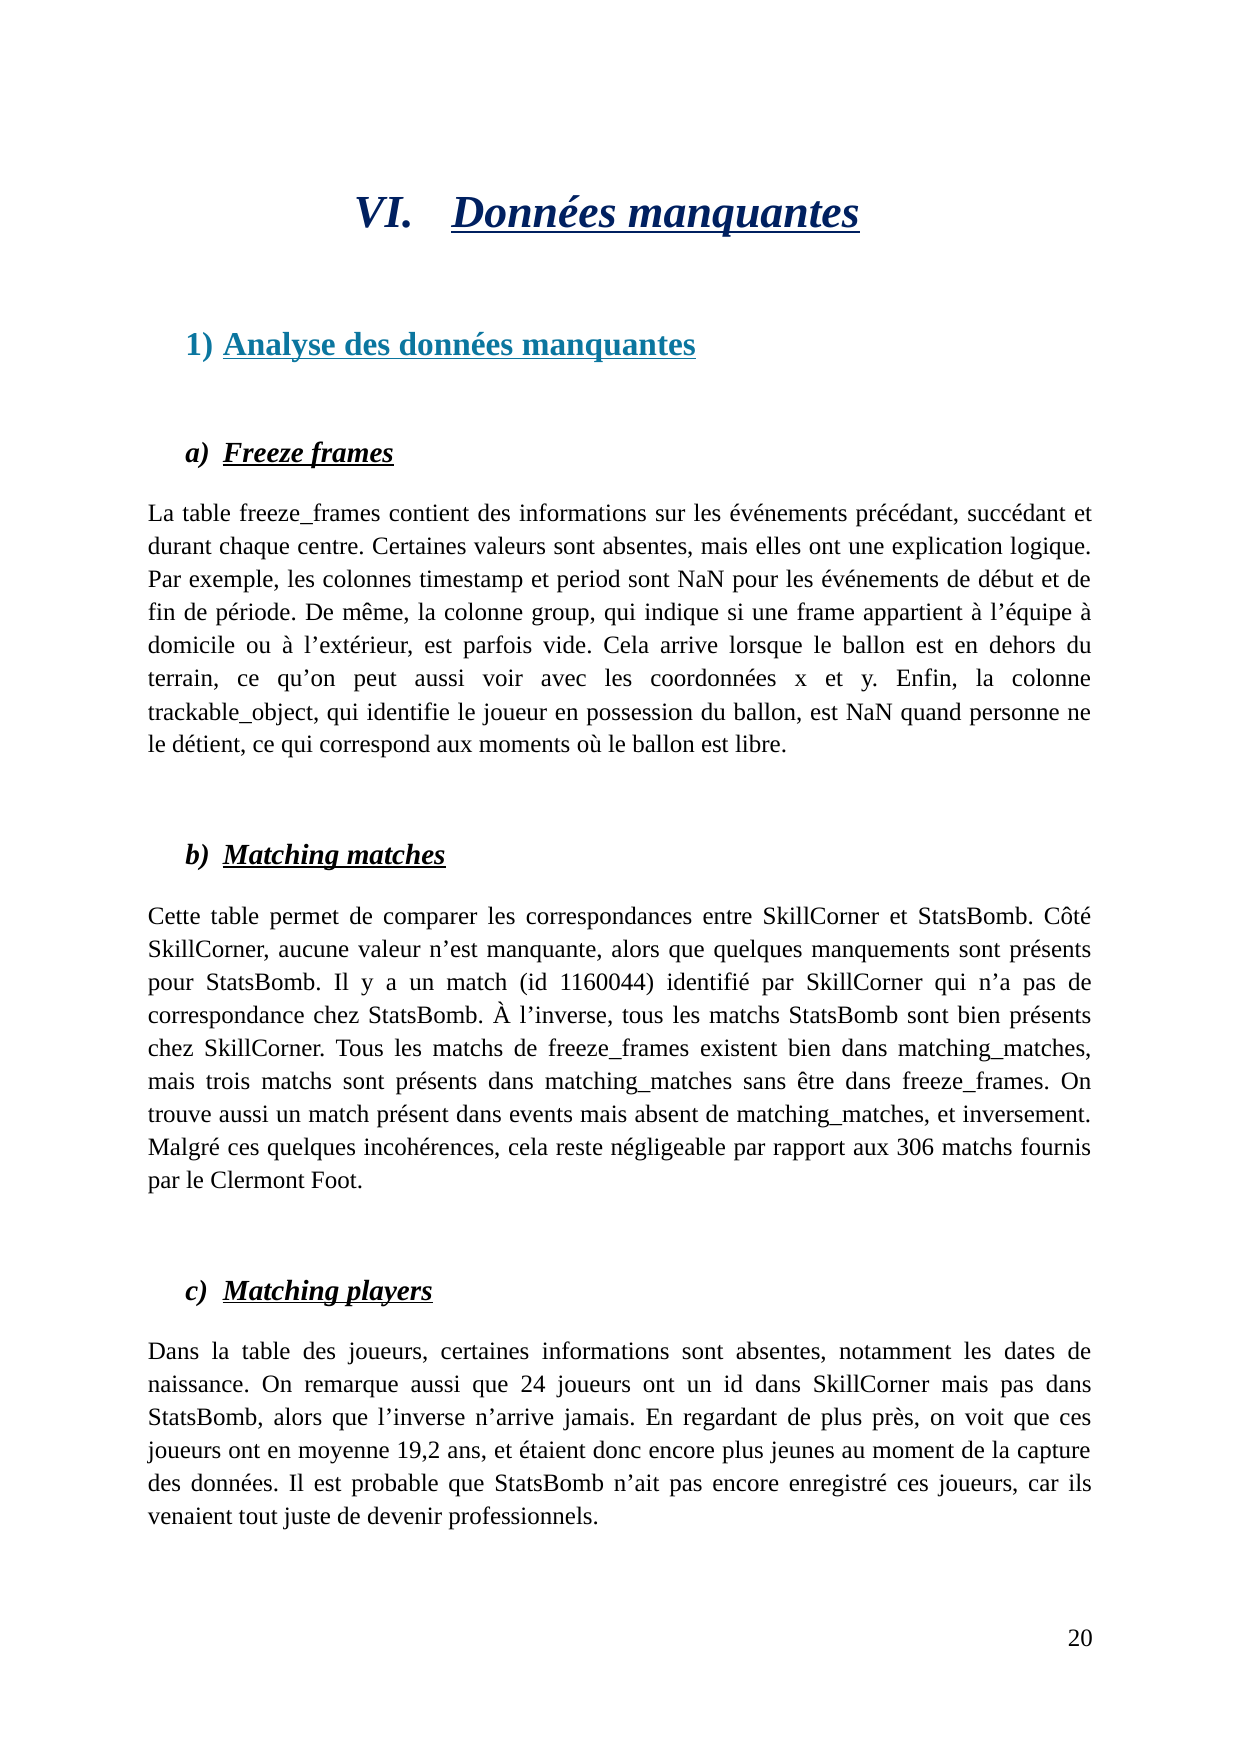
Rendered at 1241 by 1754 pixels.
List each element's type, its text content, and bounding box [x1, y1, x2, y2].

list Matching players [185, 1273, 1093, 1306]
list Analyse des données manquantes [185, 324, 1093, 363]
text Données manquantes [185, 185, 1093, 238]
text Cette table permet de comparer les correspondances entre SkillCorner et StatsBomb. Côté SkillCorner, aucune valeur n’est manquante, alors que quelques manquements sont présents pour StatsBomb. Il y a un match (id 1160044) identifié par SkillCorner qui n’a pas de correspondance chez StatsBomb. À l’inverse, tous les matchs StatsBomb sont bien présents chez SkillCorner. Tous les matchs de freeze_frames existent bien dans matching_matches, mais trois matchs sont présents dans matching_matches sans être dans freeze_frames. On trouve aussi un match présent dans events mais absent de matching_matches, et inversement. Malgré ces quelques incohérences, cela reste négligeable par rapport aux 306 matchs fournis par le Clermont Foot. [148, 901, 1093, 1194]
list Matching matches [185, 837, 1093, 871]
list Freeze frames [185, 435, 1093, 468]
text La table freeze_frames contient des informations sur les événements précédant, succédant et durant chaque centre. Certaines valeurs sont absentes, mais elles ont une explication logique. Par exemple, les colonnes timestamp et period sont NaN pour les événements de début et de fin de période. De même, la colonne group, qui indique si une frame appartient à l’équipe à domicile ou à l’extérieur, est parfois vide. Cela arrive lorsque le ballon est en dehors du terrain, ce qu’on peut aussi voir avec les coordonnées x et y. Enfin, la colonne trackable_object, qui identifie le joueur en possession du ballon, est NaN quand personne ne le détient, ce qui correspond aux moments où le ballon est libre. [148, 498, 1093, 758]
text Dans la table des joueurs, certaines informations sont absentes, notamment les dates de naissance. On remarque aussi que 24 joueurs ont un id dans SkillCorner mais pas dans StatsBomb, alors que l’inverse n’arrive jamais. En regardant de plus près, on voit que ces joueurs ont en moyenne 19,2 ans, et étaient donc encore plus jeunes au moment de la capture des données. Il est probable que StatsBomb n’ait pas encore enregistré ces joueurs, car ils venaient tout juste de devenir professionnels. [148, 1336, 1093, 1530]
